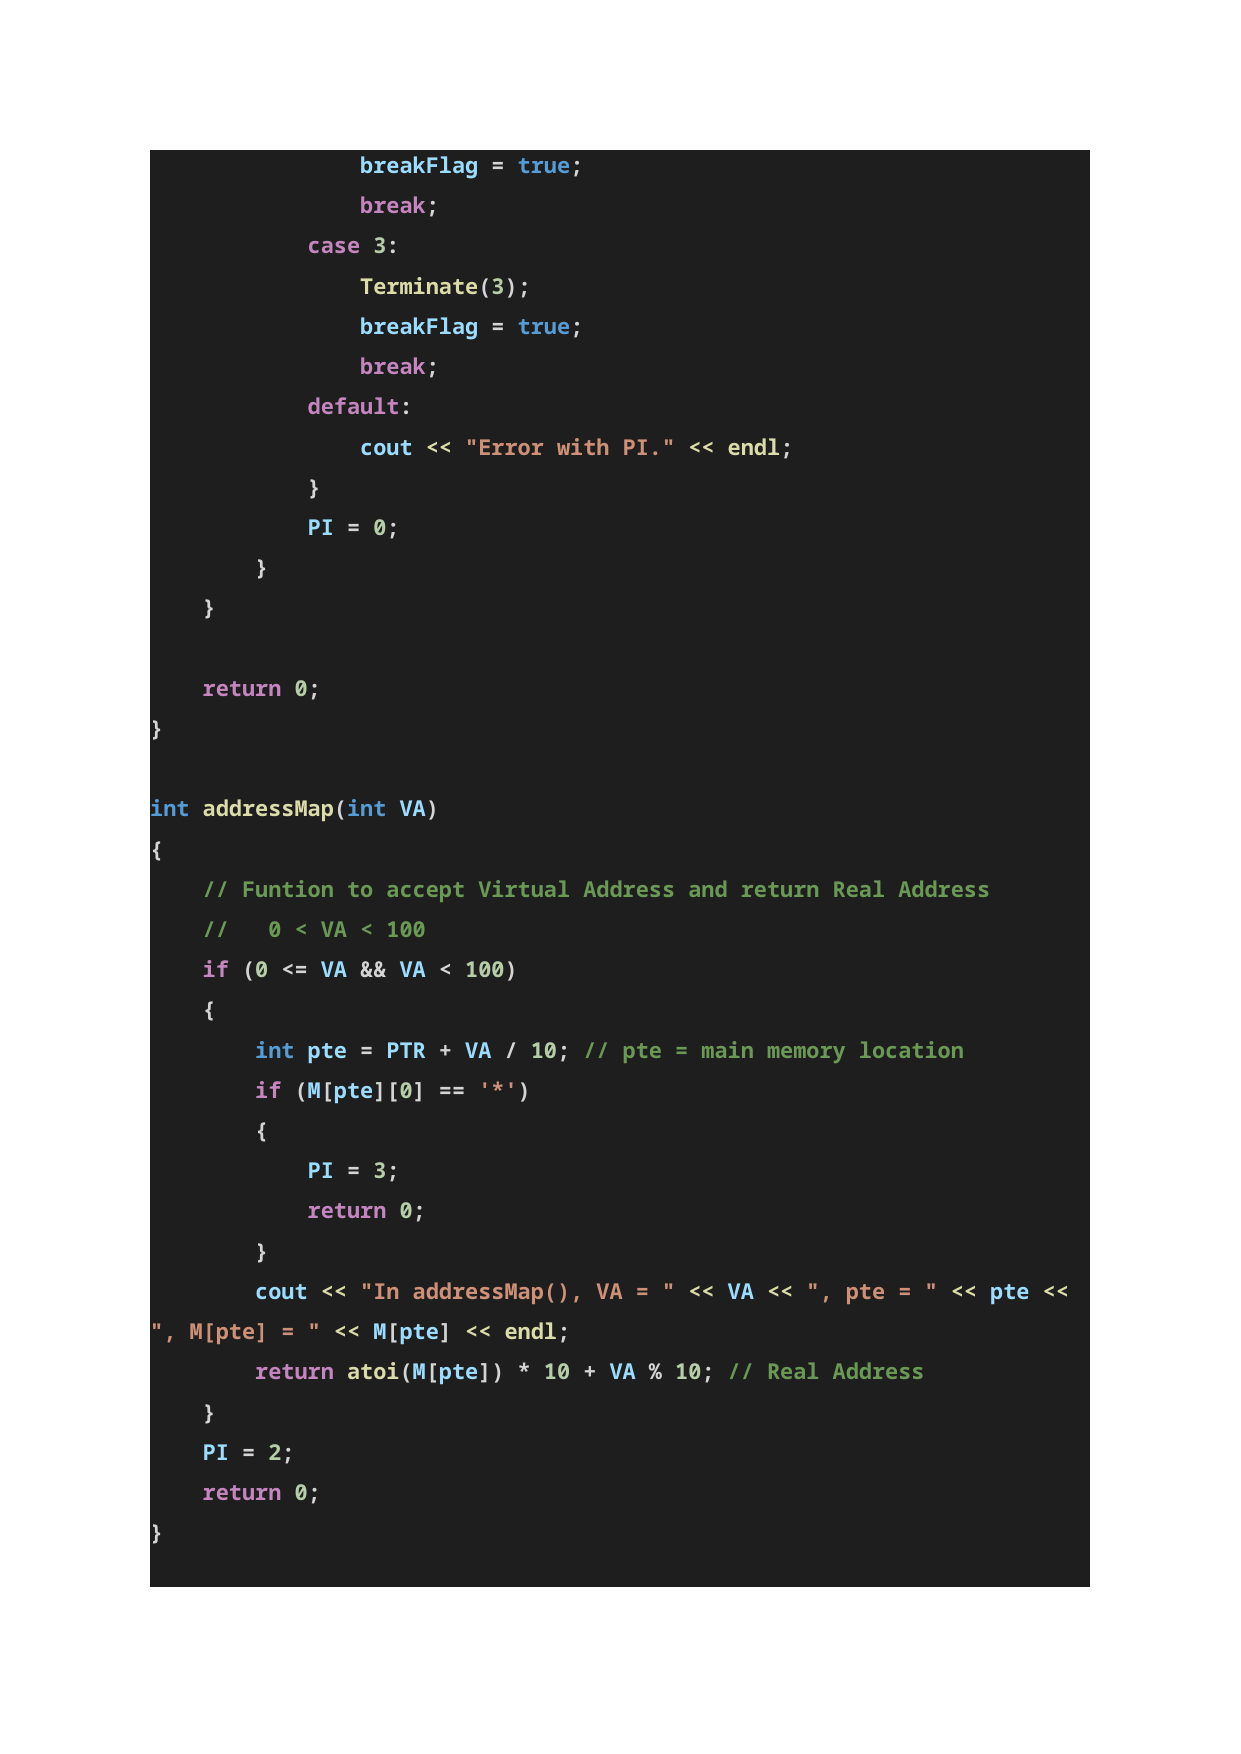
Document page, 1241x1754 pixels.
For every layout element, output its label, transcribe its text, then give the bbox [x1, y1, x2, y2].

text if (0 <= VA && VA < 100) [150, 954, 1090, 984]
text } [150, 592, 1090, 622]
text } [150, 713, 1090, 743]
text cout << "Error with PI." << endl; [150, 431, 1090, 461]
text int addressMap(int VA) [150, 793, 1090, 823]
text // 0 < VA < 100 [150, 914, 1090, 944]
text { [150, 833, 1090, 863]
text PI = 0; [150, 512, 1090, 542]
text breakFlag = true; [150, 311, 1090, 341]
text } [150, 552, 1090, 582]
text break; [150, 351, 1090, 381]
text { [150, 994, 1090, 1024]
text } [150, 1236, 1090, 1265]
text PI = 2; [150, 1437, 1090, 1466]
text { [150, 1115, 1090, 1145]
text return 0; [150, 673, 1090, 702]
text return 0; [150, 1477, 1090, 1507]
text case 3: [150, 230, 1090, 260]
text } [150, 1396, 1090, 1426]
text Terminate(3); [150, 271, 1090, 300]
text // Funtion to accept Virtual Address and return Real Address [150, 874, 1090, 903]
text PI = 3; [150, 1155, 1090, 1185]
text default: [150, 391, 1090, 421]
text return atoi(M[pte]) * 10 + VA % 10; // Real Address [150, 1356, 1090, 1386]
text int pte = PTR + VA / 10; // pte = main memory location [150, 1034, 1090, 1064]
text return 0; [150, 1195, 1090, 1225]
text } [150, 1517, 1090, 1547]
text } [150, 472, 1090, 501]
text breakFlag = true; [150, 150, 1090, 180]
text break; [150, 190, 1090, 220]
text cout << "In addressMap(), VA = " << VA << ", pte = " << pte << ", M[pte] = " << M[pte] << endl; [150, 1276, 1090, 1346]
text if (M[pte][0] == '*') [150, 1075, 1090, 1104]
